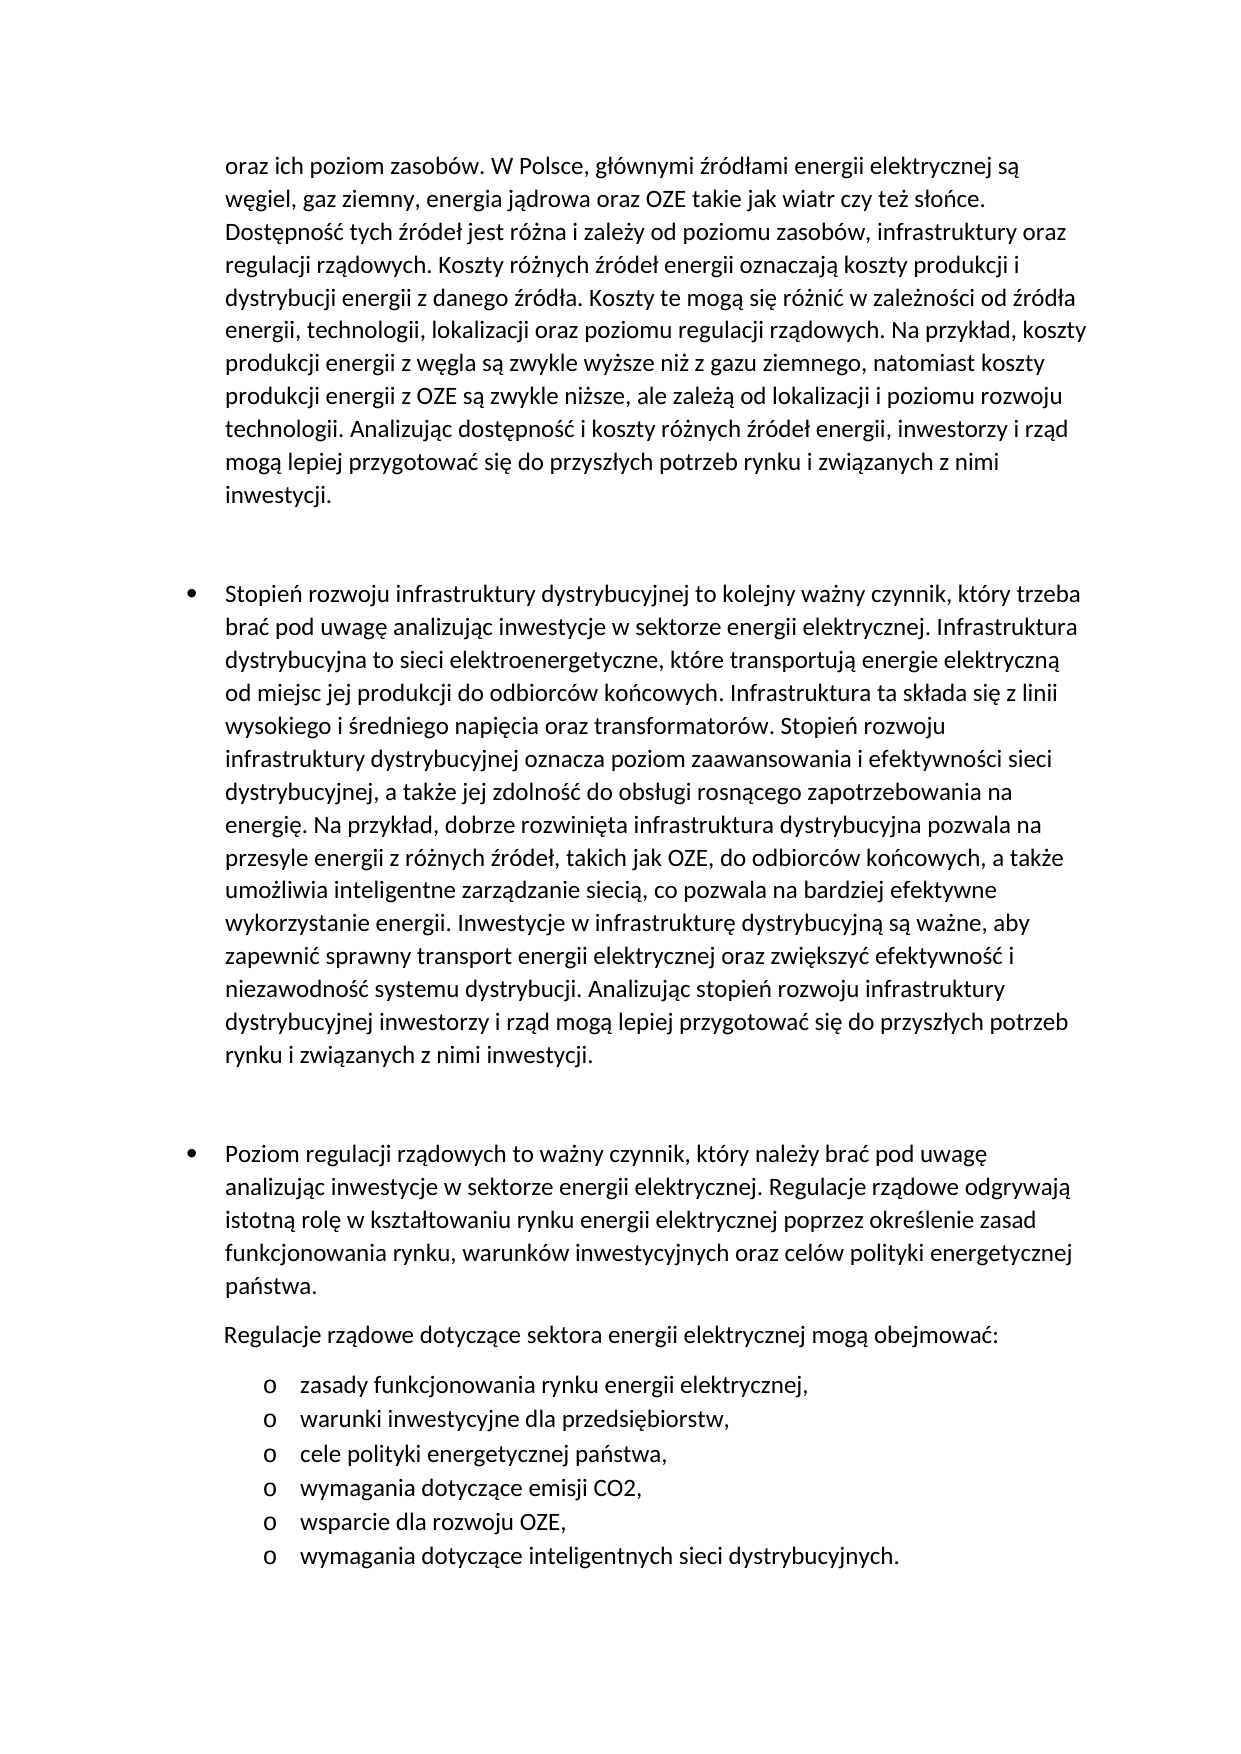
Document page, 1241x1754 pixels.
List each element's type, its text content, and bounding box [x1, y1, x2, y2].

list wsparcie dla rozwoju OZE, [262, 1506, 1090, 1538]
list cele polityki energetycznej państwa, [262, 1438, 1090, 1469]
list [187, 150, 1090, 510]
list warunki inwestycyjne dla przedsiębiorstw, [262, 1403, 1090, 1435]
list wymagania dotyczące inteligentnych sieci dystrybucyjnych. [262, 1541, 1090, 1572]
list Stopień rozwoju infrastruktury dystrybucyjnej to kolejny ważny czynnik, który trzeba brać pod uwagę analizując inwestycje w sektorze energii elektrycznej. Infrastruktura dystrybucyjna to sieci elektroenergetyczne, które transportują energie elektryczną od miejsc jej produkcji do odbiorców końcowych. Infrastruktura ta składa się z linii wysokiego i średniego napięcia oraz transformatorów. Stopień rozwoju infrastruktury dystrybucyjnej oznacza poziom zaawansowania i efektywności sieci dystrybucyjnej, a także jej zdolność do obsługi rosnącego zapotrzebowania na energię. Na przykład, dobrze rozwinięta infrastruktura dystrybucyjna pozwala na przesyle energii z różnych źródeł, takich jak OZE, do odbiorców końcowych, a także umożliwia inteligentne zarządzanie siecią, co pozwala na bardziej efektywne wykorzystanie energii. Inwestycje w infrastrukturę dystrybucyjną są ważne, aby zapewnić sprawny transport energii elektrycznej oraz zwiększyć efektywność i niezawodność systemu dystrybucji. Analizując stopień rozwoju infrastruktury dystrybucyjnej inwestorzy i rząd mogą lepiej przygotować się do przyszłych potrzeb rynku i związanych z nimi inwestycji. [187, 578, 1090, 1070]
list zasady funkcjonowania rynku energii elektrycznej, [262, 1369, 1090, 1401]
list Poziom regulacji rządowych to ważny czynnik, który należy brać pod uwagę analizując inwestycje w sektorze energii elektrycznej. Regulacje rządowe odgrywają istotną rolę w kształtowaniu rynku energii elektrycznej poprzez określenie zasad funkcjonowania rynku, warunków inwestycyjnych oraz celów polityki energetycznej państwa. [187, 1138, 1090, 1301]
text Regulacje rządowe dotyczące sektora energii elektrycznej mogą obejmować: [224, 1319, 1090, 1350]
list wymagania dotyczące emisji CO2, [262, 1472, 1090, 1504]
